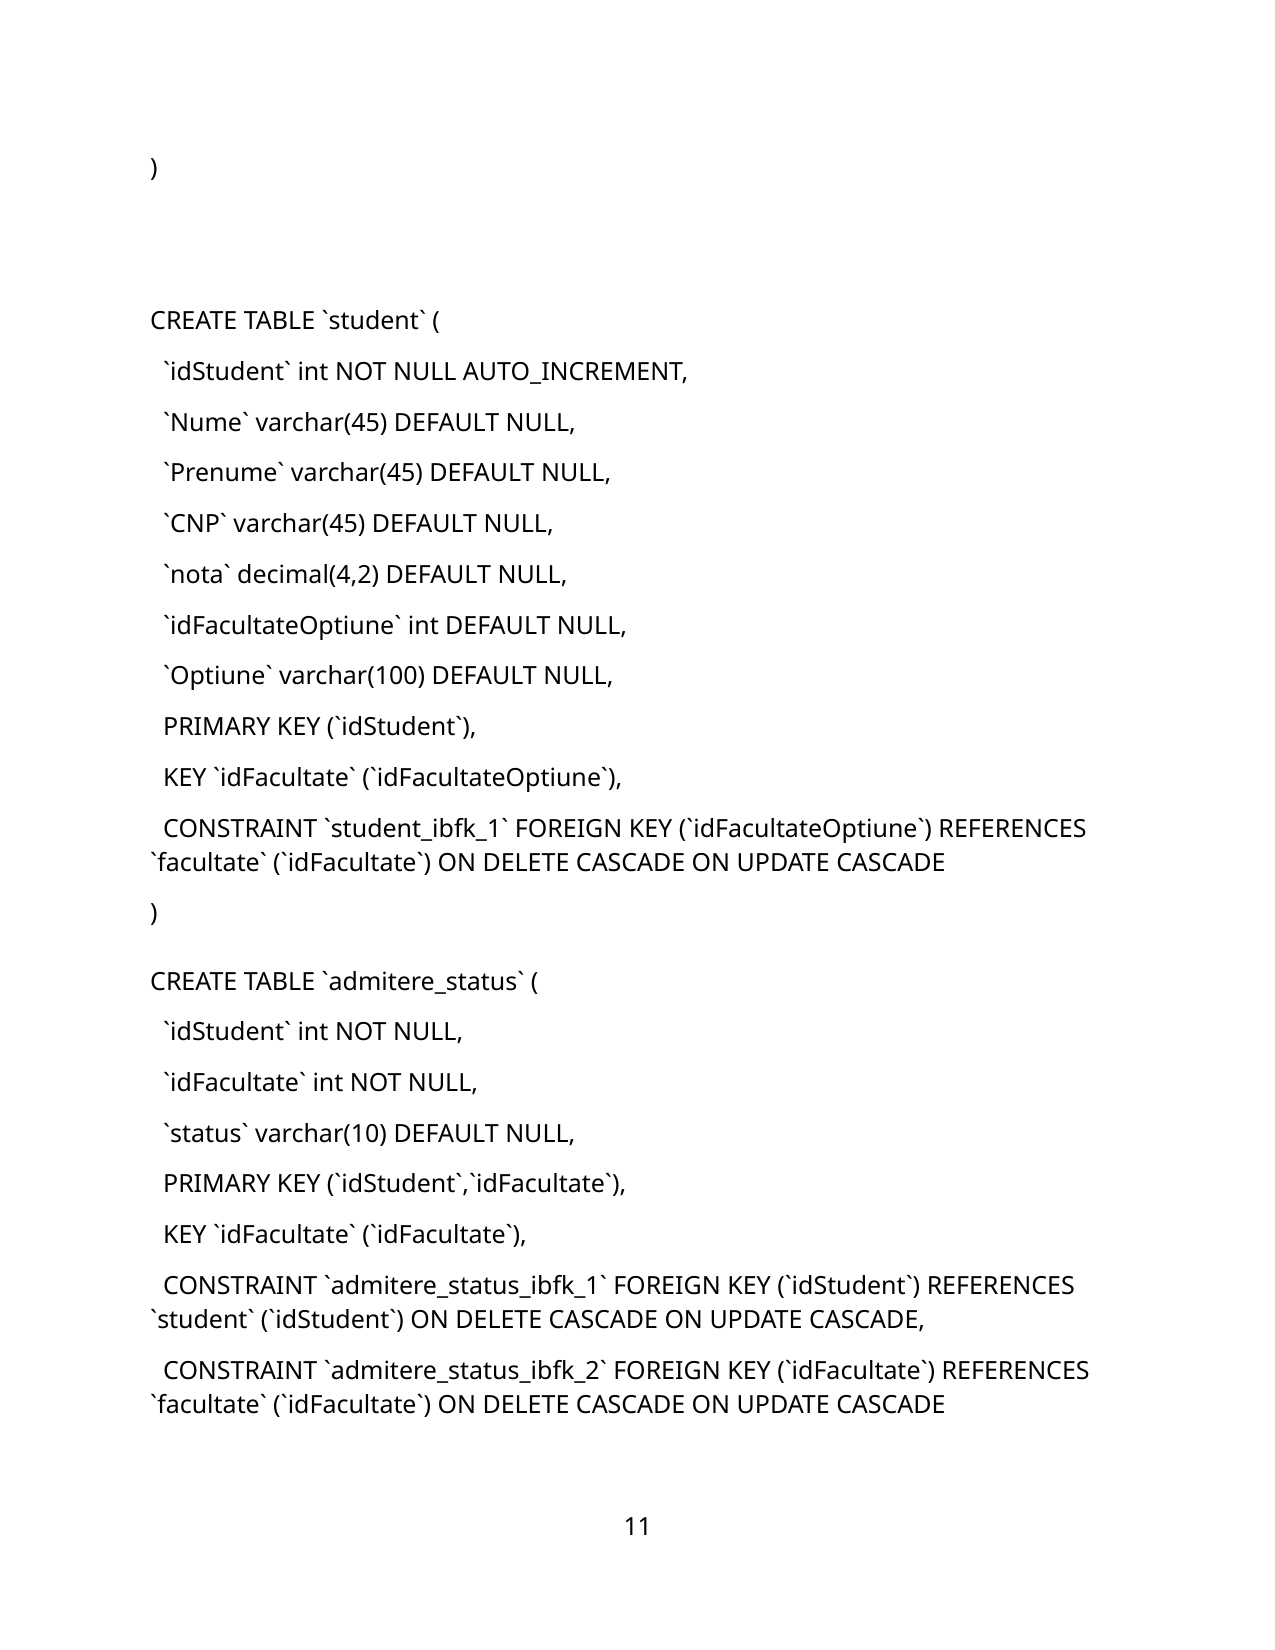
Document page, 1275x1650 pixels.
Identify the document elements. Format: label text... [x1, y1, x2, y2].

text `nota` decimal(4,2) DEFAULT NULL, [150, 557, 1125, 591]
text `idFacultateOptiune` int DEFAULT NULL, [150, 607, 1125, 641]
text `idStudent` int NOT NULL, [150, 1014, 1125, 1048]
text ) [150, 150, 1125, 286]
text KEY `idFacultate` (`idFacultateOptiune`), [150, 759, 1125, 793]
text `Prenume` varchar(45) DEFAULT NULL, [150, 455, 1125, 489]
text `status` varchar(10) DEFAULT NULL, [150, 1115, 1125, 1149]
text `CNP` varchar(45) DEFAULT NULL, [150, 506, 1125, 540]
text PRIMARY KEY (`idStudent`), [150, 709, 1125, 743]
text `Nume` varchar(45) DEFAULT NULL, [150, 404, 1125, 438]
text CONSTRAINT `admitere_status_ibfk_1` FOREIGN KEY (`idStudent`) REFERENCES `student` (`idStudent`) ON DELETE CASCADE ON UPDATE CASCADE, [150, 1267, 1125, 1336]
text KEY `idFacultate` (`idFacultate`), [150, 1217, 1125, 1251]
text `Optiune` varchar(100) DEFAULT NULL, [150, 658, 1125, 692]
text `idFacultate` int NOT NULL, [150, 1064, 1125, 1099]
text CONSTRAINT `student_ibfk_1` FOREIGN KEY (`idFacultateOptiune`) REFERENCES `facultate` (`idFacultate`) ON DELETE CASCADE ON UPDATE CASCADE [150, 810, 1125, 878]
text CONSTRAINT `admitere_status_ibfk_2` FOREIGN KEY (`idFacultate`) REFERENCES `facultate` (`idFacultate`) ON DELETE CASCADE ON UPDATE CASCADE [150, 1352, 1125, 1420]
text `idStudent` int NOT NULL AUTO_INCREMENT, [150, 354, 1125, 388]
text CREATE TABLE `student` ( [150, 303, 1125, 337]
text PRIMARY KEY (`idStudent`,`idFacultate`), [150, 1166, 1125, 1200]
text ) CREATE TABLE `admitere_status` ( [150, 895, 1125, 997]
